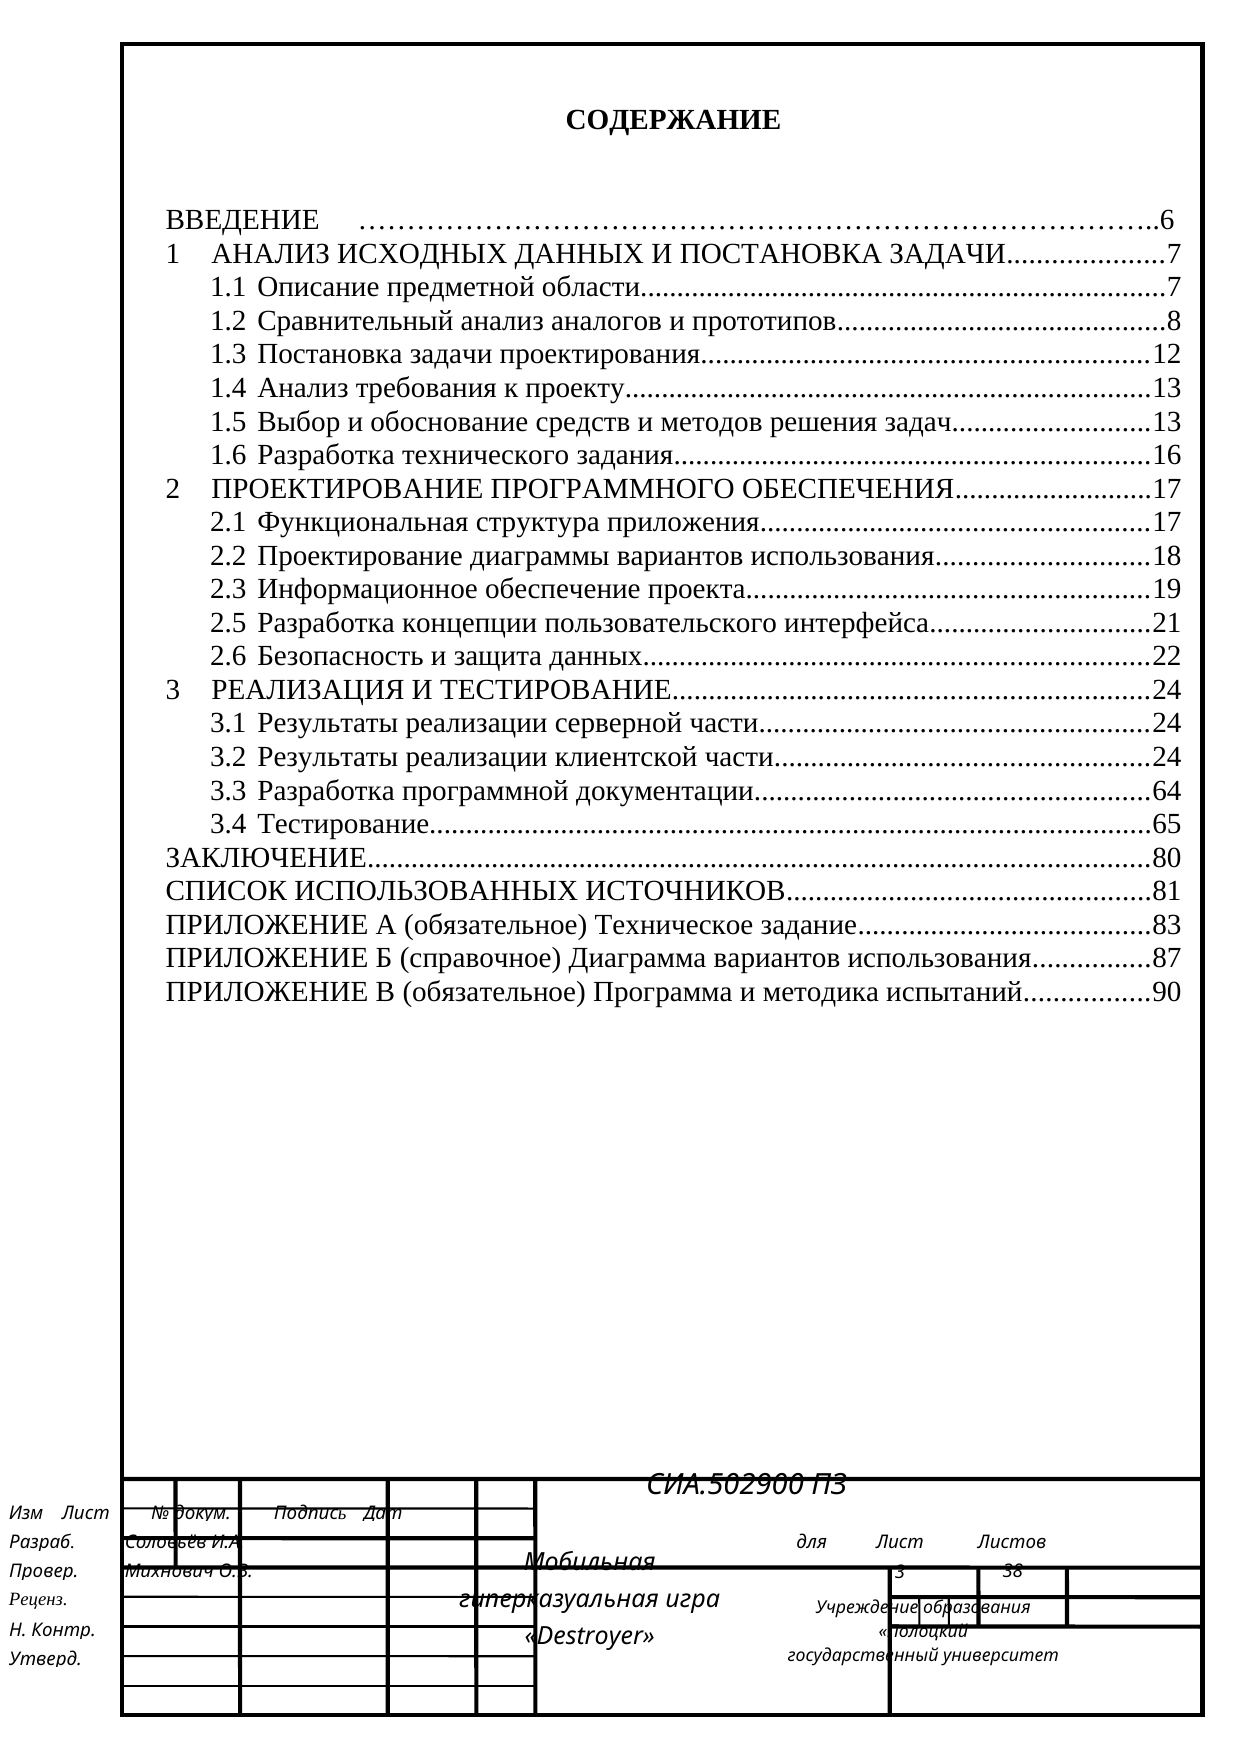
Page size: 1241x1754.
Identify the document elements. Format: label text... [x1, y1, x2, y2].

text СОДЕРЖАНИЕ [165, 102, 1181, 135]
